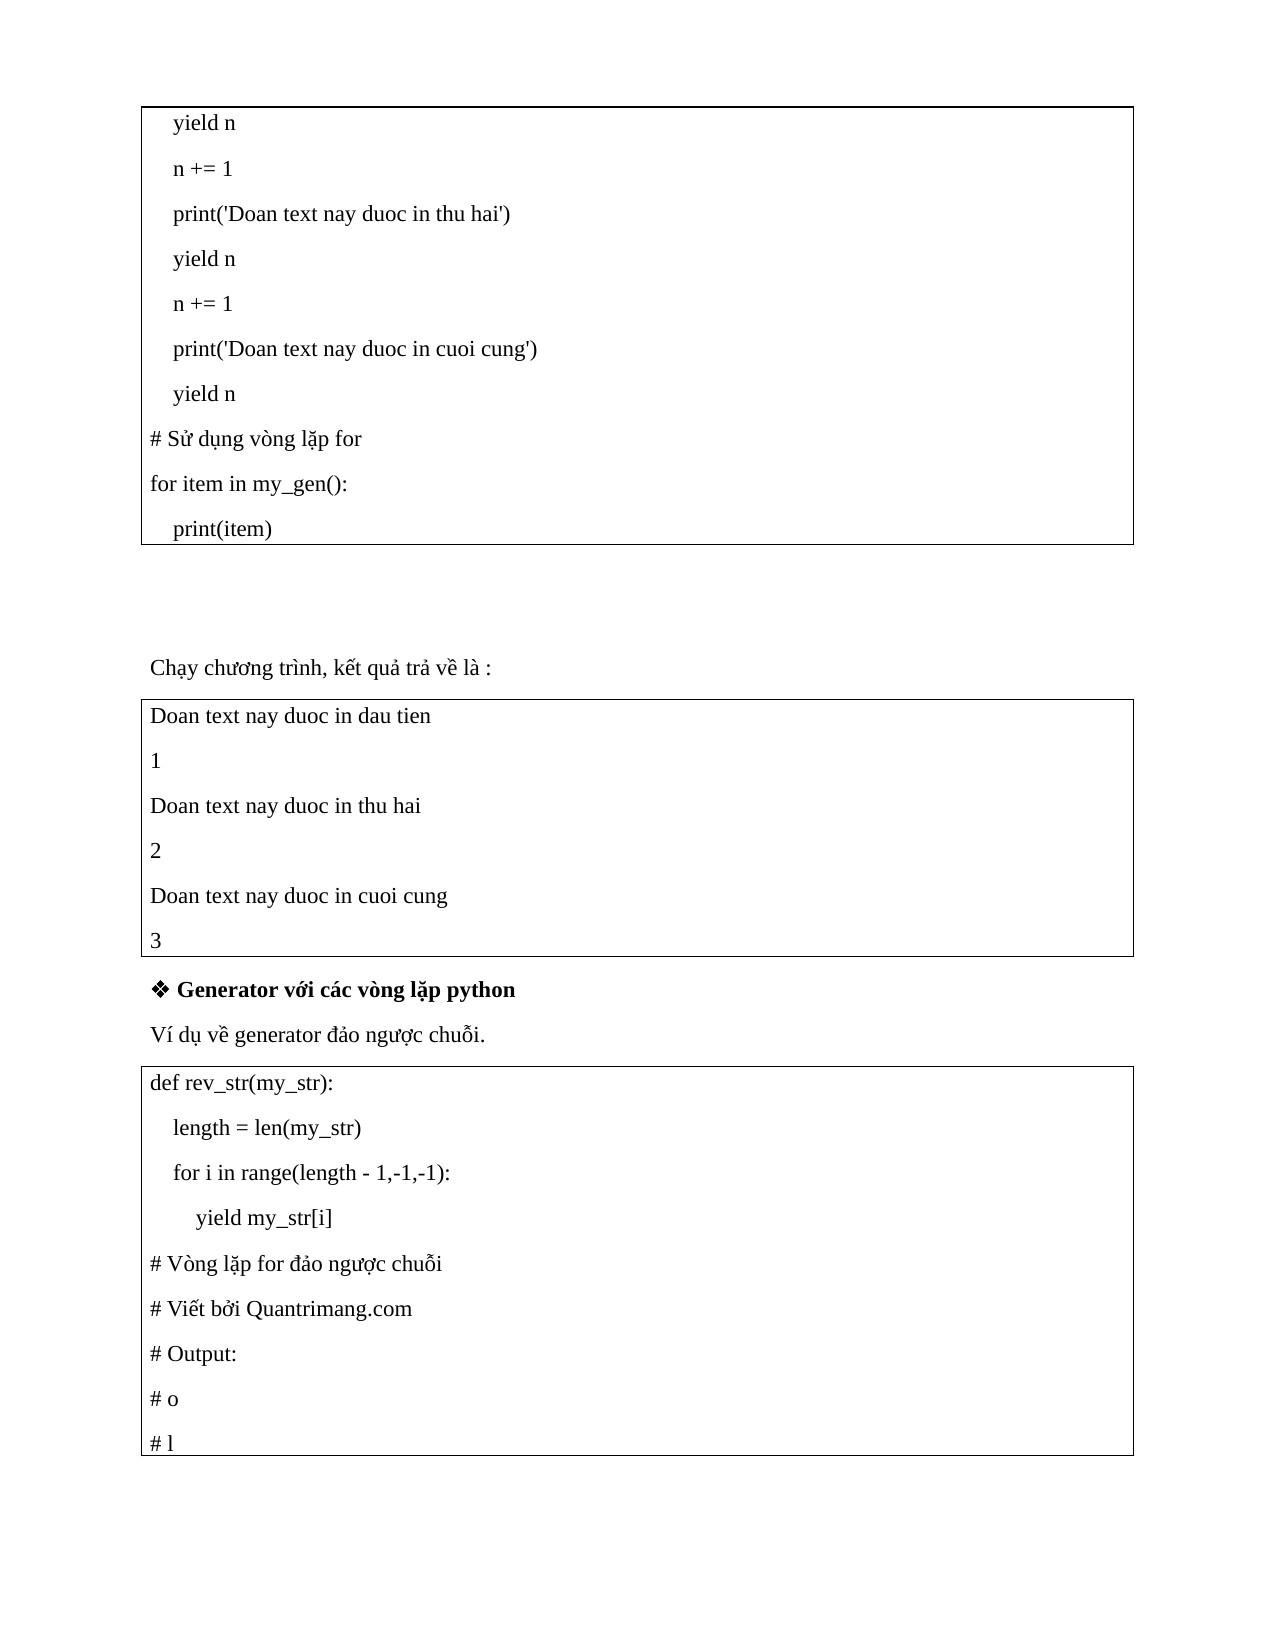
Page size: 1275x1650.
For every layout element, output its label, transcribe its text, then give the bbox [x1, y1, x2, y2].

text 2 [142, 834, 1133, 864]
text 3 [142, 924, 1133, 956]
text 1 [142, 744, 1133, 773]
text Chạy chương trình, kết quả trả về là : [150, 654, 1125, 680]
text yield n [142, 242, 1133, 271]
text # Sử dụng vòng lặp for [142, 422, 1133, 452]
text # Vòng lặp for đảo ngược chuỗi [142, 1246, 1133, 1276]
text for i in range(length - 1,-1,-1): [142, 1156, 1133, 1186]
text print(item) [142, 512, 1133, 544]
text n += 1 [142, 287, 1133, 316]
text yield my_str[i] [142, 1201, 1133, 1231]
text Doan text nay duoc in thu hai [142, 789, 1133, 819]
text print('Doan text nay duoc in thu hai') [142, 197, 1133, 226]
text # o [142, 1382, 1133, 1411]
text # Output: [142, 1337, 1133, 1366]
text Doan text nay duoc in dau tien [142, 700, 1133, 728]
text # Viết bởi Quantrimang.com [142, 1292, 1133, 1321]
text for item in my_gen(): [142, 467, 1133, 497]
text Generator với các vòng lặp python [150, 976, 1125, 1002]
text Doan text nay duoc in cuoi cung [142, 879, 1133, 909]
text yield n [142, 108, 1133, 136]
text # l [142, 1427, 1133, 1455]
text yield n [142, 377, 1133, 406]
text n += 1 [142, 151, 1133, 181]
text length = len(my_str) [142, 1111, 1133, 1141]
text Ví dụ về generator đảo ngược chuỗi. [150, 1021, 1125, 1047]
text def rev_str(my_str): [142, 1067, 1133, 1096]
text print('Doan text nay duoc in cuoi cung') [142, 332, 1133, 361]
